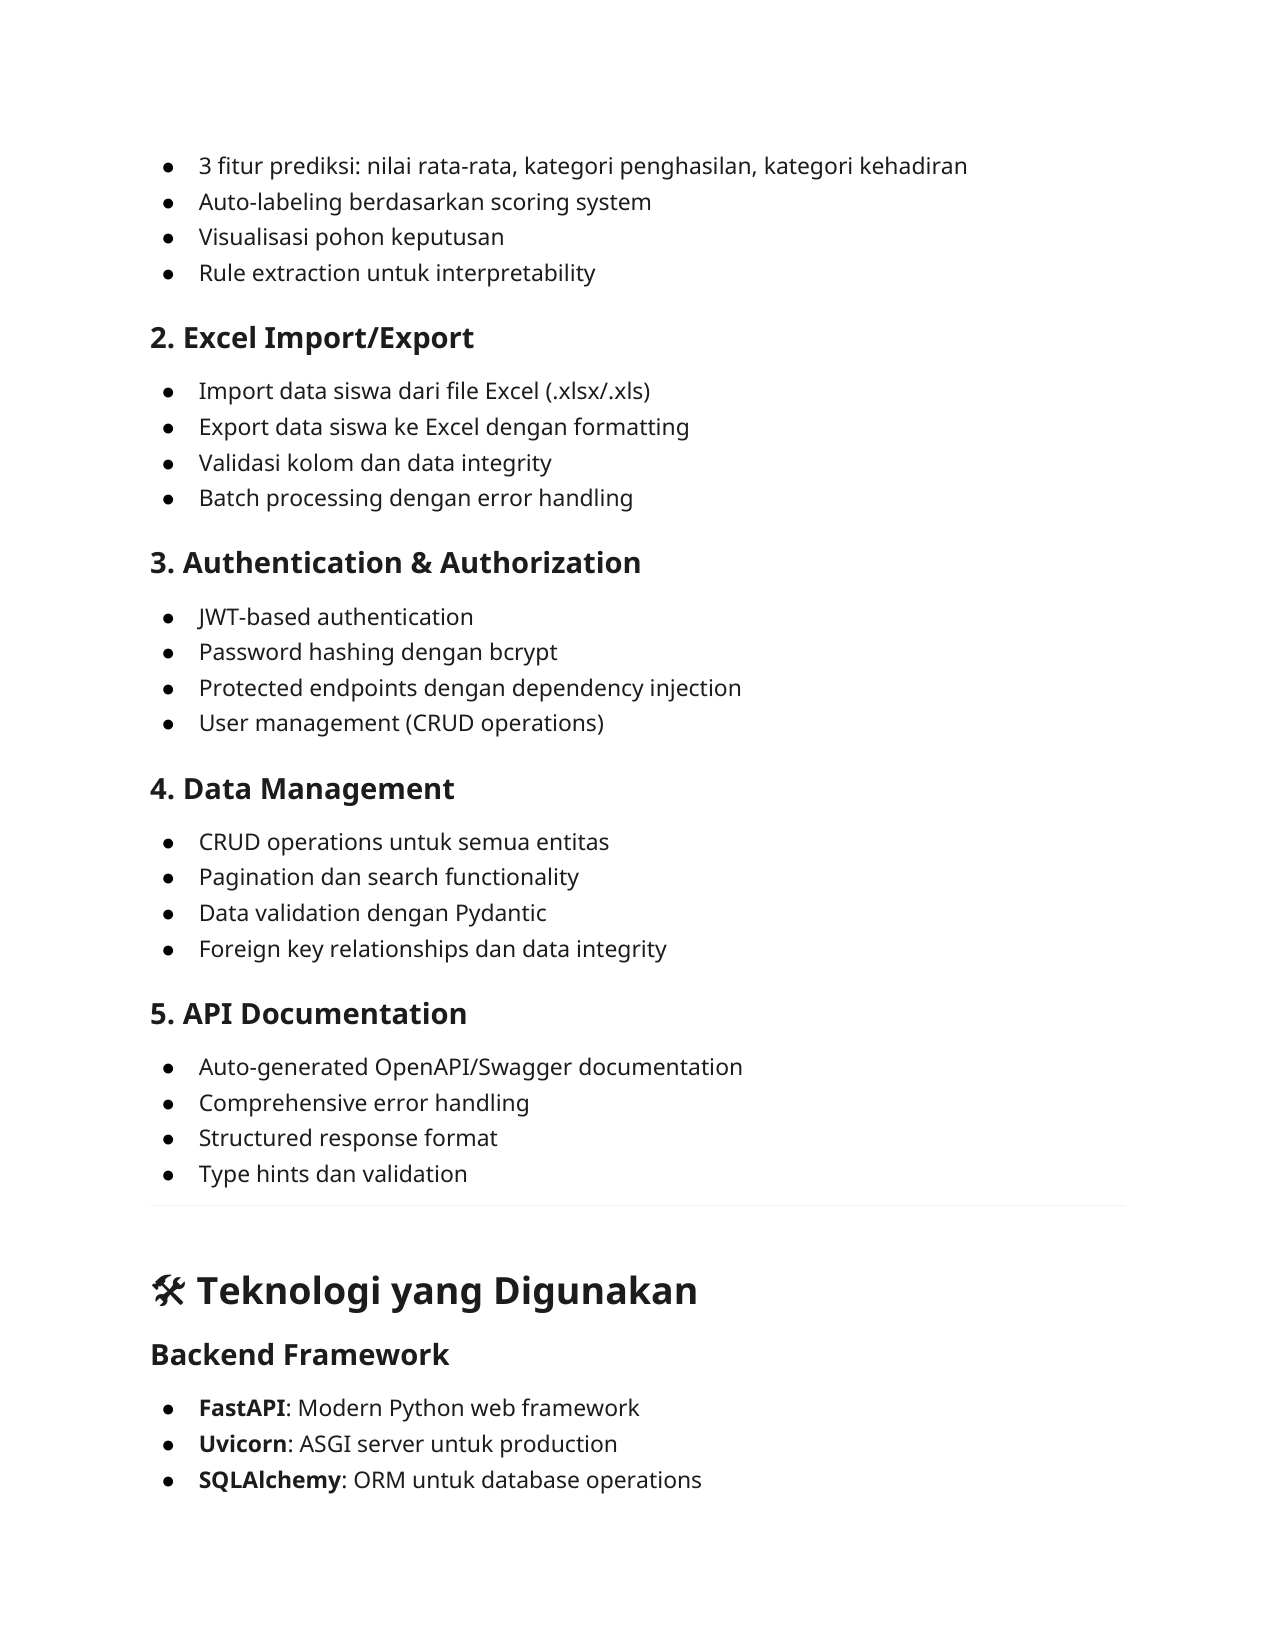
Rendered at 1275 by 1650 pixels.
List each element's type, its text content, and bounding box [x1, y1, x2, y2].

list Protected endpoints dengan dependency injection [161, 672, 1125, 703]
list Visualisasi pohon keputusan [161, 221, 1125, 252]
list Data validation dengan Pydantic [161, 897, 1125, 928]
list Auto-generated OpenAPI/Swagger documentation [161, 1051, 1125, 1082]
subtitle 4. Data Management [150, 768, 1125, 808]
list Batch processing dengan error handling [161, 482, 1125, 513]
subtitle 5. API Documentation [150, 993, 1125, 1033]
subtitle Backend Framework [150, 1334, 1125, 1374]
subtitle 2. Excel Import/Export [150, 317, 1125, 357]
list Password hashing dengan bcrypt [161, 636, 1125, 667]
list FastAPI: Modern Python web framework [161, 1392, 1125, 1423]
list User management (CRUD operations) [161, 707, 1125, 738]
subtitle 3. Authentication & Authorization [150, 543, 1125, 582]
list Import data siswa dari file Excel (.xlsx/.xls) [161, 375, 1125, 406]
list 3 fitur prediksi: nilai rata-rata, kategori penghasilan, kategori kehadiran [161, 150, 1125, 181]
list Foreign key relationships dan data integrity [161, 932, 1125, 964]
list Auto-labeling berdasarkan scoring system [161, 186, 1125, 217]
list Structured response format [161, 1122, 1125, 1153]
list Uvicorn: ASGI server untuk production [161, 1428, 1125, 1459]
list JWT-based authentication [161, 600, 1125, 632]
list SQLAlchemy: ORM untuk database operations [161, 1463, 1125, 1495]
list Pagination dan search functionality [161, 861, 1125, 892]
subtitle 🛠️ Teknologi yang Digunakan [150, 1206, 1125, 1315]
list Rule extraction untuk interpretability [161, 257, 1125, 288]
list Type hints dan validation [161, 1158, 1125, 1189]
list Comprehensive error handling [161, 1086, 1125, 1118]
list Export data siswa ke Excel dengan formatting [161, 411, 1125, 442]
list CRUD operations untuk semua entitas [161, 826, 1125, 857]
list Validasi kolom dan data integrity [161, 446, 1125, 478]
